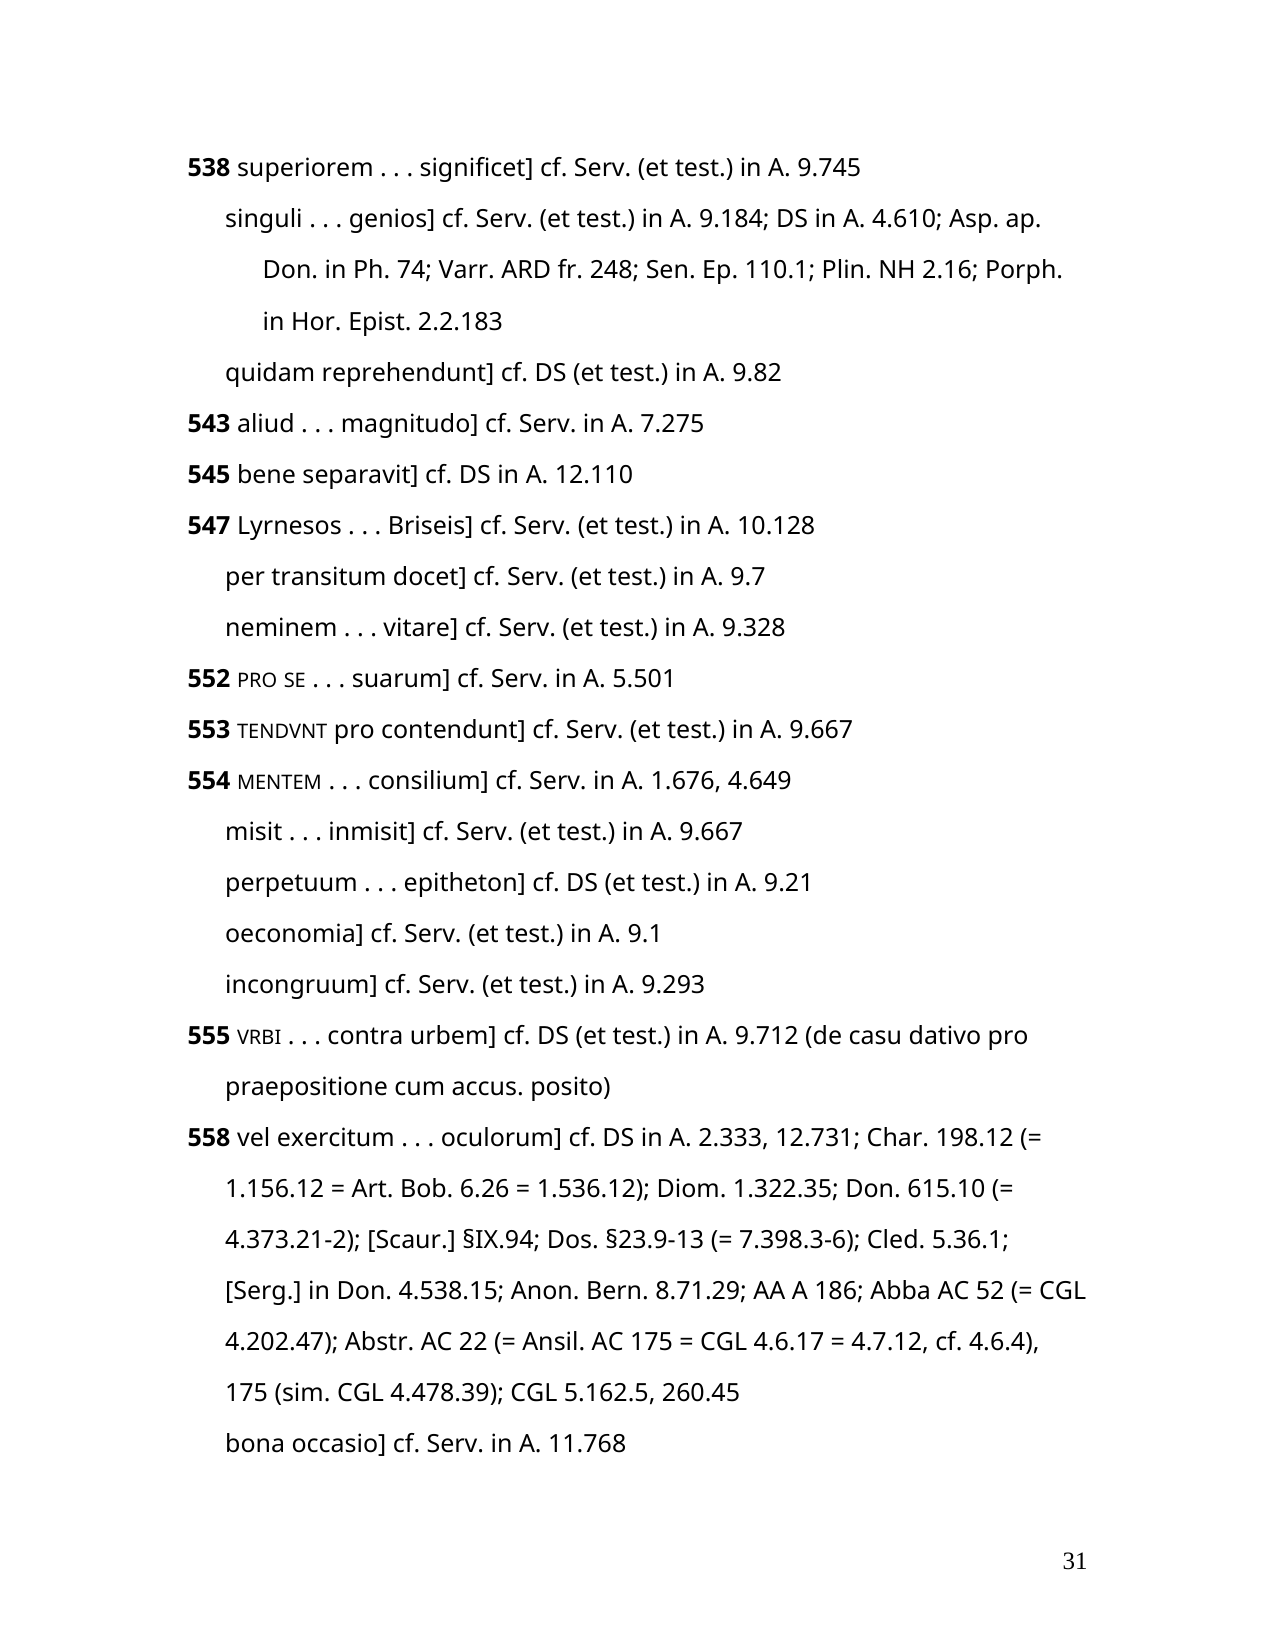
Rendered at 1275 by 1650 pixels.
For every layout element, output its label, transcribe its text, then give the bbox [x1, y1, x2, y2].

text 538 superiorem . . . significet] cf. Serv. (et test.) in A. 9.745 [187, 150, 1087, 184]
text 543 aliud . . . magnitudo] cf. Serv. in A. 7.275 [187, 405, 1087, 439]
text perpetuum . . . epitheton] cf. DS (et test.) in A. 9.21 [225, 864, 1087, 899]
text 558 vel exercitum . . . oculorum] cf. DS in A. 2.333, 12.731; Char. 198.12 (= 1.156.12 = Art. Bob. 6.26 = 1.536.12); Diom. 1.322.35; Don. 615.10 (= 4.373.21-2); [Scaur.] §IX.94; Dos. §23.9-13 (= 7.398.3-6); Cled. 5.36.1; [Serg.] in Don. 4.538.15; Anon. Bern. 8.71.29; AA A 186; Abba AC 52 (= CGL 4.202.47); Abstr. AC 22 (= Ansil. AC 175 = CGL 4.6.17 = 4.7.12, cf. 4.6.4), 175 (sim. CGL 4.478.39); CGL 5.162.5, 260.45 [187, 1120, 1087, 1409]
text bona occasio] cf. Serv. in A. 11.768 [225, 1426, 1087, 1460]
text quidam reprehendunt] cf. DS (et test.) in A. 9.82 [225, 354, 1087, 388]
text 547 Lyrnesos . . . Briseis] cf. Serv. (et test.) in A. 10.128 [187, 507, 1087, 541]
text 552 pro se . . . suarum] cf. Serv. in A. 5.501 [187, 660, 1087, 694]
text 554 mentem . . . consilium] cf. Serv. in A. 1.676, 4.649 [187, 762, 1087, 797]
text 555 vrbi . . . contra urbem] cf. DS (et test.) in A. 9.712 (de casu dativo pro praepositione cum accus. posito) [187, 1018, 1087, 1103]
text 553 tendvnt pro contendunt] cf. Serv. (et test.) in A. 9.667 [187, 711, 1087, 746]
text misit . . . inmisit] cf. Serv. (et test.) in A. 9.667 [225, 813, 1087, 848]
text singuli . . . genios] cf. Serv. (et test.) in A. 9.184; DS in A. 4.610; Asp. ap. Don. in Ph. 74; Varr. ARD fr. 248; Sen. Ep. 110.1; Plin. NH 2.16; Porph. in Hor. Epist. 2.2.183 [225, 201, 1087, 337]
text 545 bene separavit] cf. DS in A. 12.110 [187, 456, 1087, 490]
text per transitum docet] cf. Serv. (et test.) in A. 9.7 [225, 558, 1087, 592]
text incongruum] cf. Serv. (et test.) in A. 9.293 [225, 967, 1087, 1001]
text oeconomia] cf. Serv. (et test.) in A. 9.1 [225, 916, 1087, 950]
text neminem . . . vitare] cf. Serv. (et test.) in A. 9.328 [225, 609, 1087, 643]
